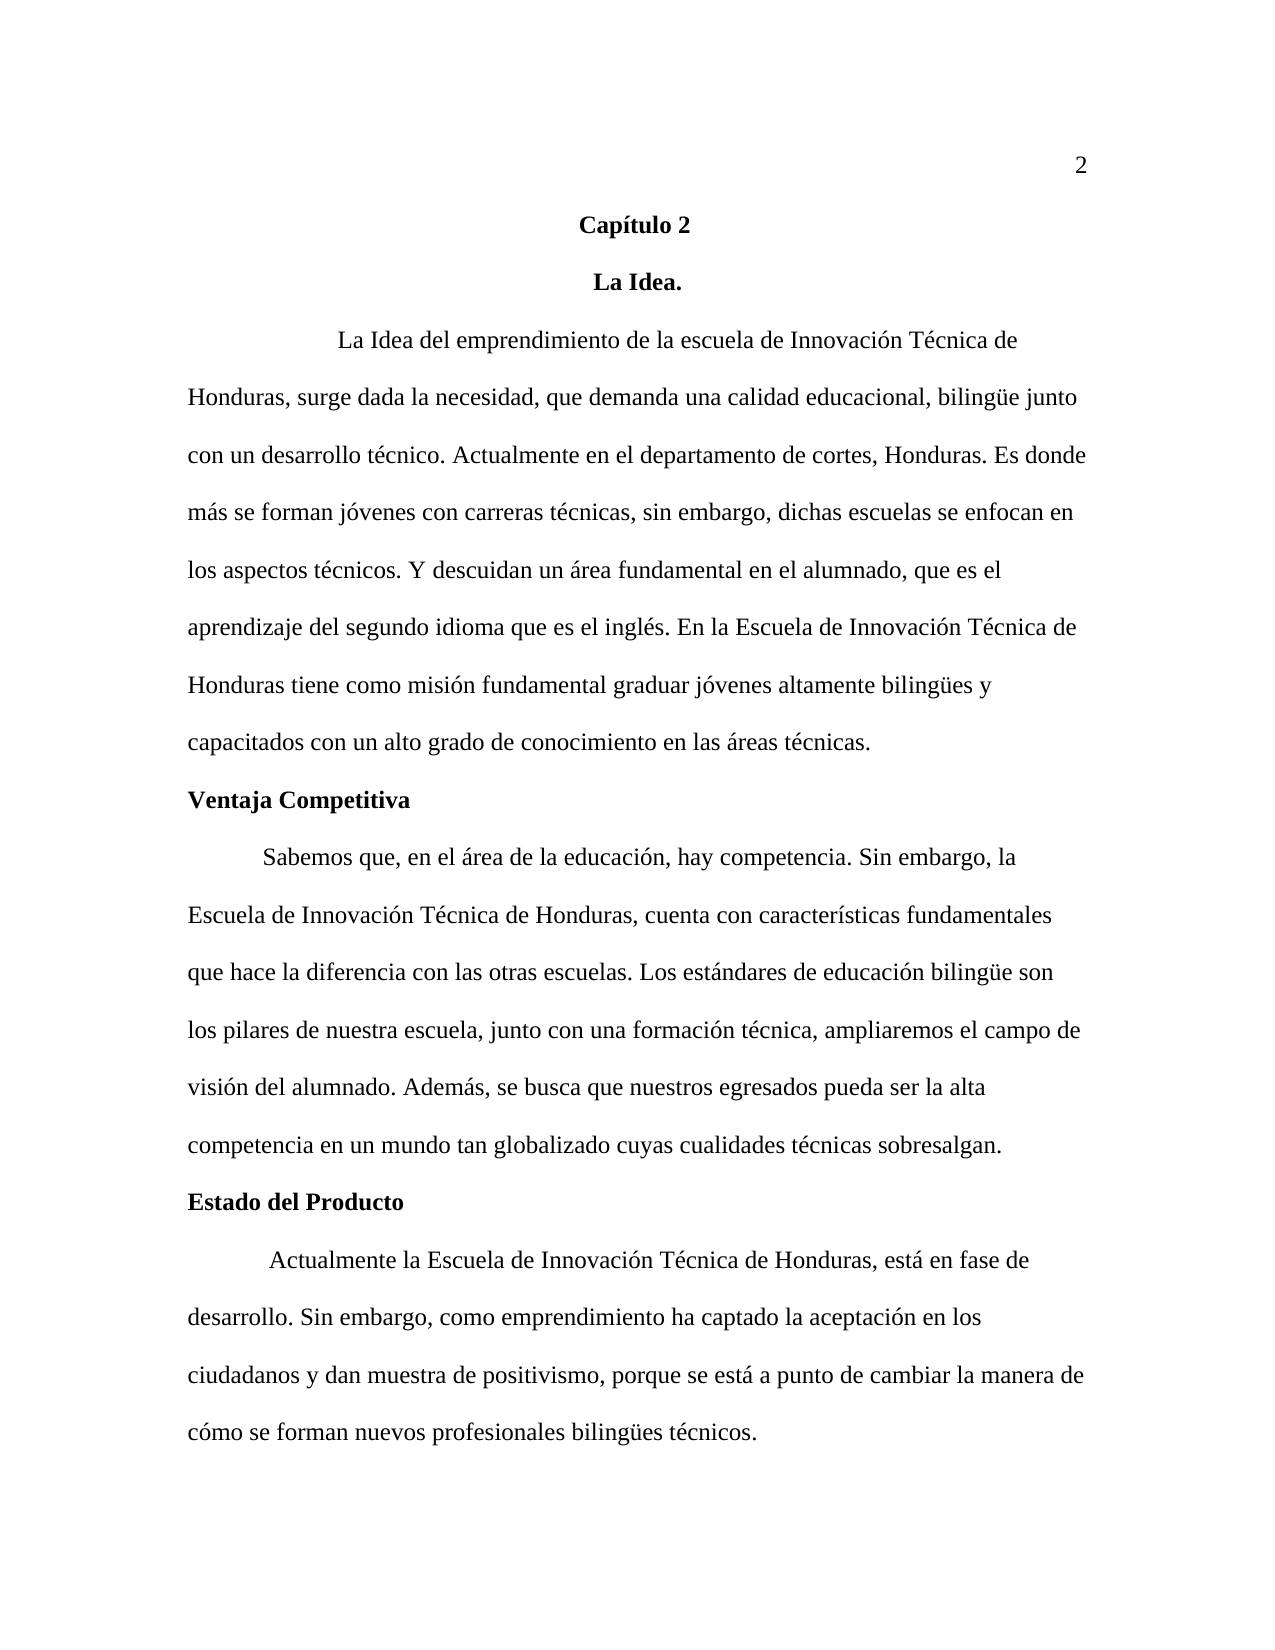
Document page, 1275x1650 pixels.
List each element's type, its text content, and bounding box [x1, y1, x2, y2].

subtitle Capítulo 2 La Idea. [187, 210, 1087, 296]
list Actualmente la Escuela de Innovación Técnica de Honduras, está en fase de desarrollo. Sin embargo, como emprendimiento ha captado la aceptación en los ciudadanos y dan muestra de positivismo, porque se está a punto de cambiar la manera de cómo se forman nuevos profesionales bilingües técnicos. [187, 1245, 1087, 1446]
subtitle Ventaja Competitiva [187, 785, 1087, 814]
list Sabemos que, en el área de la educación, hay competencia. Sin embargo, la Escuela de Innovación Técnica de Honduras, cuenta con características fundamentales que hace la diferencia con las otras escuelas. Los estándares de educación bilingüe son los pilares de nuestra escuela, junto con una formación técnica, ampliaremos el campo de visión del alumnado. Además, se busca que nuestros egresados pueda ser la alta competencia en un mundo tan globalizado cuyas cualidades técnicas sobresalgan. [187, 842, 1087, 1159]
subtitle Estado del Producto [187, 1187, 1087, 1216]
list La Idea del emprendimiento de la escuela de Innovación Técnica de Honduras, surge dada la necesidad, que demanda una calidad educacional, bilingüe junto con un desarrollo técnico. Actualmente en el departamento de cortes, Honduras. Es donde más se forman jóvenes con carreras técnicas, sin embargo, dichas escuelas se enfocan en los aspectos técnicos. Y descuidan un área fundamental en el alumnado, que es el aprendizaje del segundo idioma que es el inglés. En la Escuela de Innovación Técnica de Honduras tiene como misión fundamental graduar jóvenes altamente bilingües y capacitados con un alto grado de conocimiento en las áreas técnicas. [187, 325, 1087, 756]
